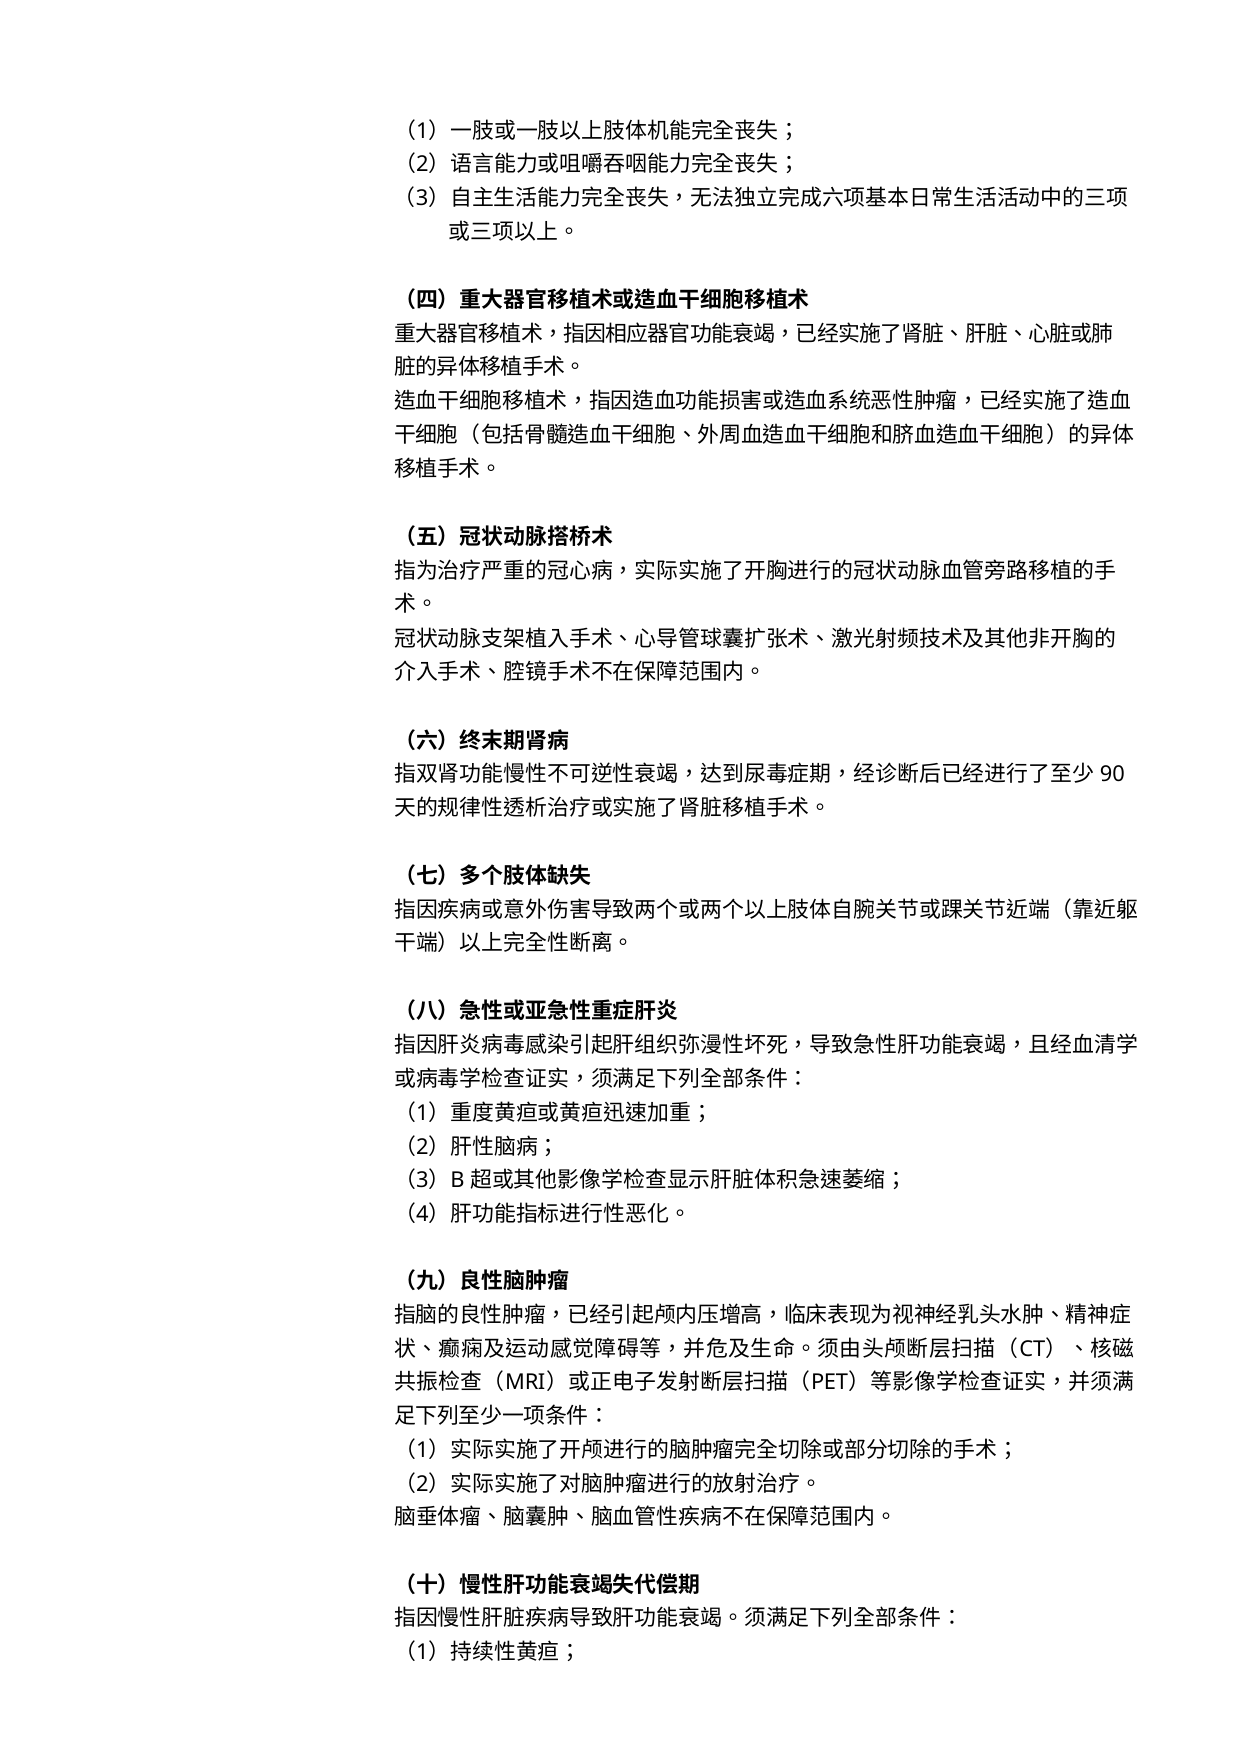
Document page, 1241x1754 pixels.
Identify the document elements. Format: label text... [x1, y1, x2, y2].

subtitle （九）良性脑肿瘤 [394, 1265, 1146, 1295]
text 造血干细胞移植术，指因造血功能损害或造血系统恶性肿瘤，已经实施了造血干细胞（包括骨髓造血干细胞、外周血造血干细胞和脐血造血干细胞）的异体移植手术。 [394, 386, 1134, 483]
subtitle （五）冠状动脉搭桥术 [394, 521, 1146, 551]
text 指脑的良性肿瘤，已经引起颅内压增高，临床表现为视神经乳头水肿、精神症状、癫痫及运动感觉障碍等，并危及生命。须由头颅断层扫描（CT）、核磁共振检查（MRI）或正电子发射断层扫描（PET）等影像学检查证实，并须满足下列至少一项条件： [394, 1299, 1134, 1430]
text （2）语言能力或咀嚼吞咽能力完全丧失； [394, 148, 1146, 178]
text 指因疾病或意外伤害导致两个或两个以上肢体自腕关节或踝关节近端（靠近躯干端）以上完全性断离。 [394, 894, 1140, 957]
text （2）肝性脑病； [394, 1131, 1146, 1161]
text 重大器官移植术，指因相应器官功能衰竭，已经实施了肾脏、肝脏、心脏或肺脏的异体移植手术。 [394, 317, 1134, 381]
text （4）肝功能指标进行性恶化。 [394, 1198, 1146, 1228]
text （2）实际实施了对脑肿瘤进行的放射治疗。 [394, 1468, 1146, 1498]
text 指因肝炎病毒感染引起肝组织弥漫性坏死，导致急性肝功能衰竭，且经血清学或病毒学检查证实，须满足下列全部条件： [394, 1029, 1139, 1093]
text 指因慢性肝脏疾病导致肝功能衰竭。须满足下列全部条件： [394, 1602, 1146, 1632]
subtitle （六）终末期肾病 [394, 724, 1146, 754]
subtitle （四）重大器官移植术或造血干细胞移植术 [394, 284, 1146, 314]
subtitle （十）慢性肝功能衰竭失代偿期 [394, 1569, 1146, 1599]
text （3）自主生活能力完全丧失，无法独立完成六项基本日常生活活动中的三项或三项以上。 [394, 182, 1134, 246]
subtitle （七）多个肢体缺失 [394, 860, 1146, 890]
text （1）实际实施了开颅进行的脑肿瘤完全切除或部分切除的手术； [394, 1434, 1146, 1464]
subtitle （八）急性或亚急性重症肝炎 [394, 996, 1146, 1025]
text 指为治疗严重的冠心病，实际实施了开胸进行的冠状动脉血管旁路移植的手术。 [394, 555, 1134, 618]
text （1）持续性黄疸； [394, 1636, 1146, 1666]
text 脑垂体瘤、脑囊肿、脑血管性疾病不在保障范围内。 [394, 1501, 1146, 1531]
text 冠状动脉支架植入手术、心导管球囊扩张术、激光射频技术及其他非开胸的介入手术、腔镜手术不在保障范围内。 [394, 623, 1137, 686]
text （3）B 超或其他影像学检查显示肝脏体积急速萎缩； [394, 1164, 1146, 1194]
text （1）重度黄疸或黄疸迅速加重； [394, 1097, 1146, 1127]
text （1）一肢或一肢以上肢体机能完全丧失； [394, 115, 1146, 144]
text 指双肾功能慢性不可逆性衰竭，达到尿毒症期，经诊断后已经进行了至少 90 天的规律性透析治疗或实施了肾脏移植手术。 [394, 758, 1134, 822]
